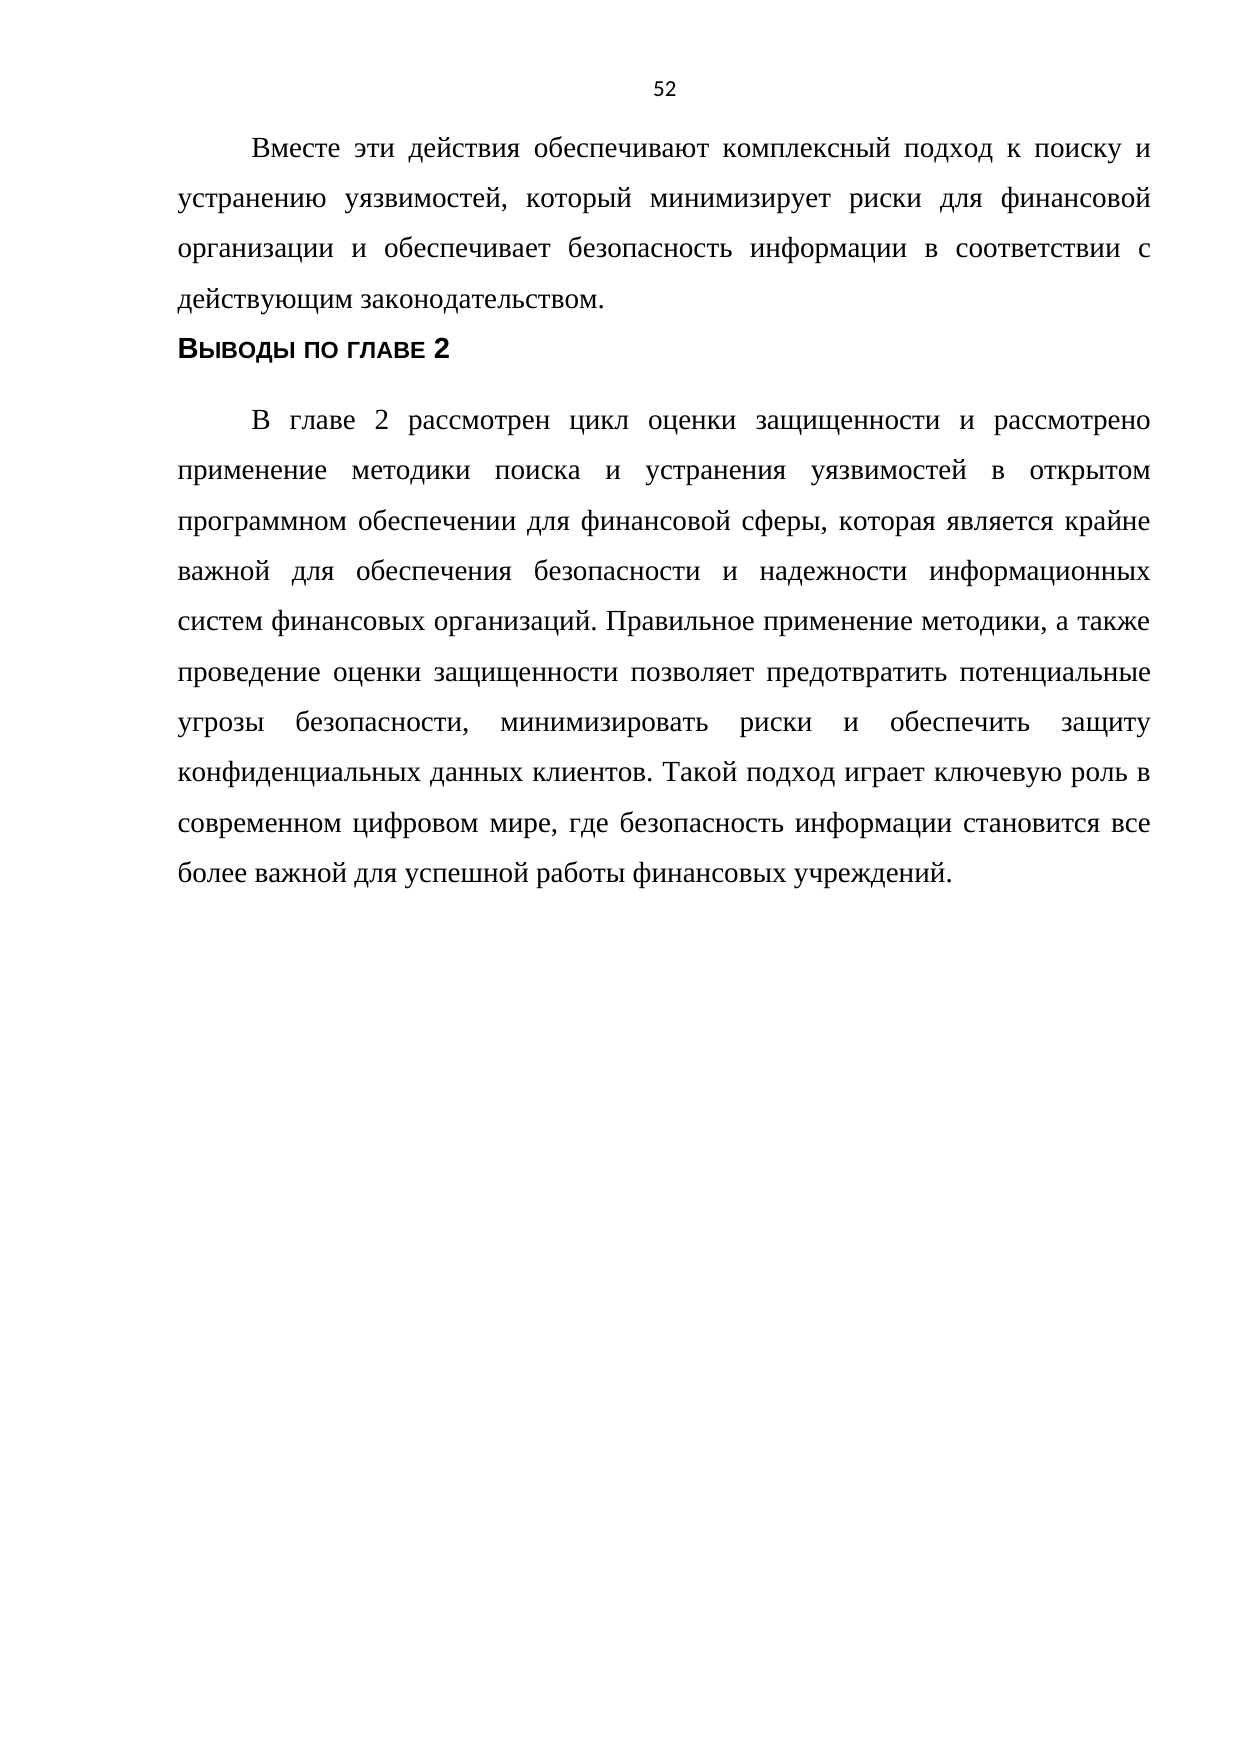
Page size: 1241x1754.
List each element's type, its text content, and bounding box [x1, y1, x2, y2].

text Вместе эти действия обеспечивают комплексный подход к поиску и устранению уязвимостей, который минимизирует риски для финансовой организации и обеспечивает безопасность информации в соответствии с действующим законодательством. [177, 130, 1152, 314]
subtitle Выводы по главе 2 [177, 331, 1152, 365]
text В главе 2 рассмотрен цикл оценки защищенности и рассмотрено применение методики поиска и устранения уязвимостей в открытом программном обеспечении для финансовой сферы, которая является крайне важной для обеспечения безопасности и надежности информационных систем финансовых организаций. Правильное применение методики, а также проведение оценки защищенности позволяет предотвратить потенциальные угрозы безопасности, минимизировать риски и обеспечить защиту конфиденциальных данных клиентов. Такой подход играет ключевую роль в современном цифровом мире, где безопасность информации становится все более важной для успешной работы финансовых учреждений. [177, 402, 1152, 888]
